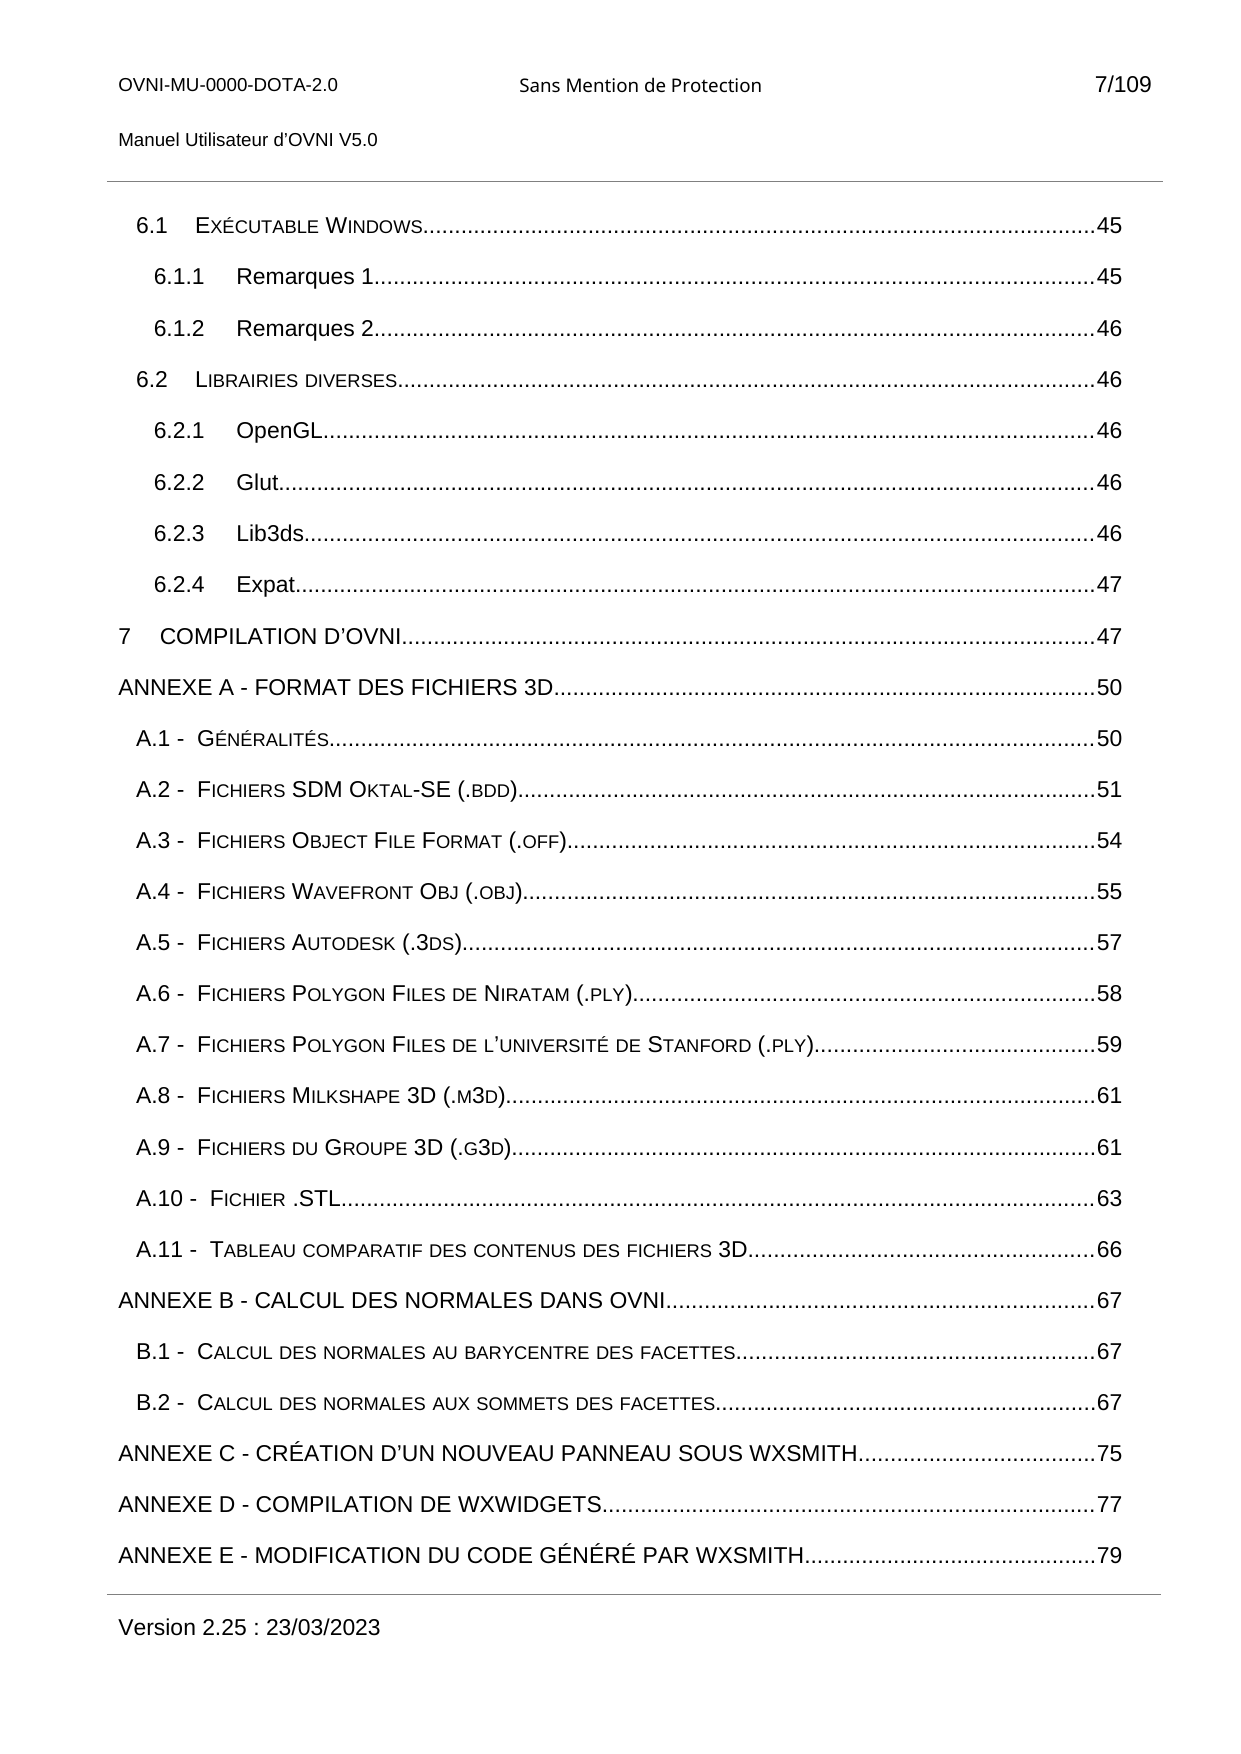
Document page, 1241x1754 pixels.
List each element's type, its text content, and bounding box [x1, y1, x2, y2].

text A.5 - Fichiers Autodesk (.3ds) 57 [136, 929, 1152, 956]
text 6.2.1 OpenGL 46 [153, 417, 1152, 444]
text A.8 - Fichiers Milkshape 3D (.m3d) 61 [136, 1082, 1152, 1109]
text B.1 - Calcul des normales au barycentre des facettes 67 [136, 1338, 1152, 1364]
text A.9 - Fichiers du Groupe 3D (.g3d) 61 [136, 1133, 1152, 1160]
text A.10 - Fichier .STL 63 [136, 1184, 1152, 1211]
text 7 Compilation d’OVNI 47 [118, 623, 1152, 649]
text 6.2.3 Lib3ds 46 [153, 520, 1152, 546]
text Annexe D - Compilation de wxWidgets 77 [118, 1491, 1152, 1517]
text 6.2 Librairies diverses 46 [136, 366, 1152, 392]
text 6.1.2 Remarques 2 46 [153, 314, 1152, 341]
text A.7 - Fichiers Polygon Files de l’université de Stanford (.ply) 59 [136, 1031, 1152, 1058]
text B.2 - Calcul des normales aux sommets des facettes 67 [136, 1389, 1152, 1415]
text A.4 - Fichiers Wavefront Obj (.obj) 55 [136, 878, 1152, 904]
text Annexe B - Calcul des normales dans OVNI 67 [118, 1287, 1152, 1313]
text A.3 - Fichiers Object File Format (.off) 54 [136, 827, 1152, 853]
text A.1 - Généralités 50 [136, 725, 1152, 751]
text 6.1.1 Remarques 1 45 [153, 263, 1152, 289]
text Annexe A - Format des fichiers 3D 50 [118, 674, 1152, 700]
text 6.2.4 Expat 47 [153, 571, 1152, 598]
text A.11 - Tableau comparatif des contenus des fichiers 3D 66 [136, 1236, 1152, 1262]
text A.2 - Fichiers SDM Oktal-SE (.bdd) 51 [136, 776, 1152, 802]
text 6.2.2 Glut 46 [153, 469, 1152, 495]
text 6.1 Exécutable Windows 45 [136, 212, 1152, 238]
text A.6 - Fichiers Polygon Files de Niratam (.ply) 58 [136, 980, 1152, 1007]
text Annexe E - Modification du code généré par wxSmith 79 [118, 1542, 1152, 1568]
text Annexe C - Création d’un nouveau panneau sous wxSmith 75 [118, 1440, 1152, 1466]
